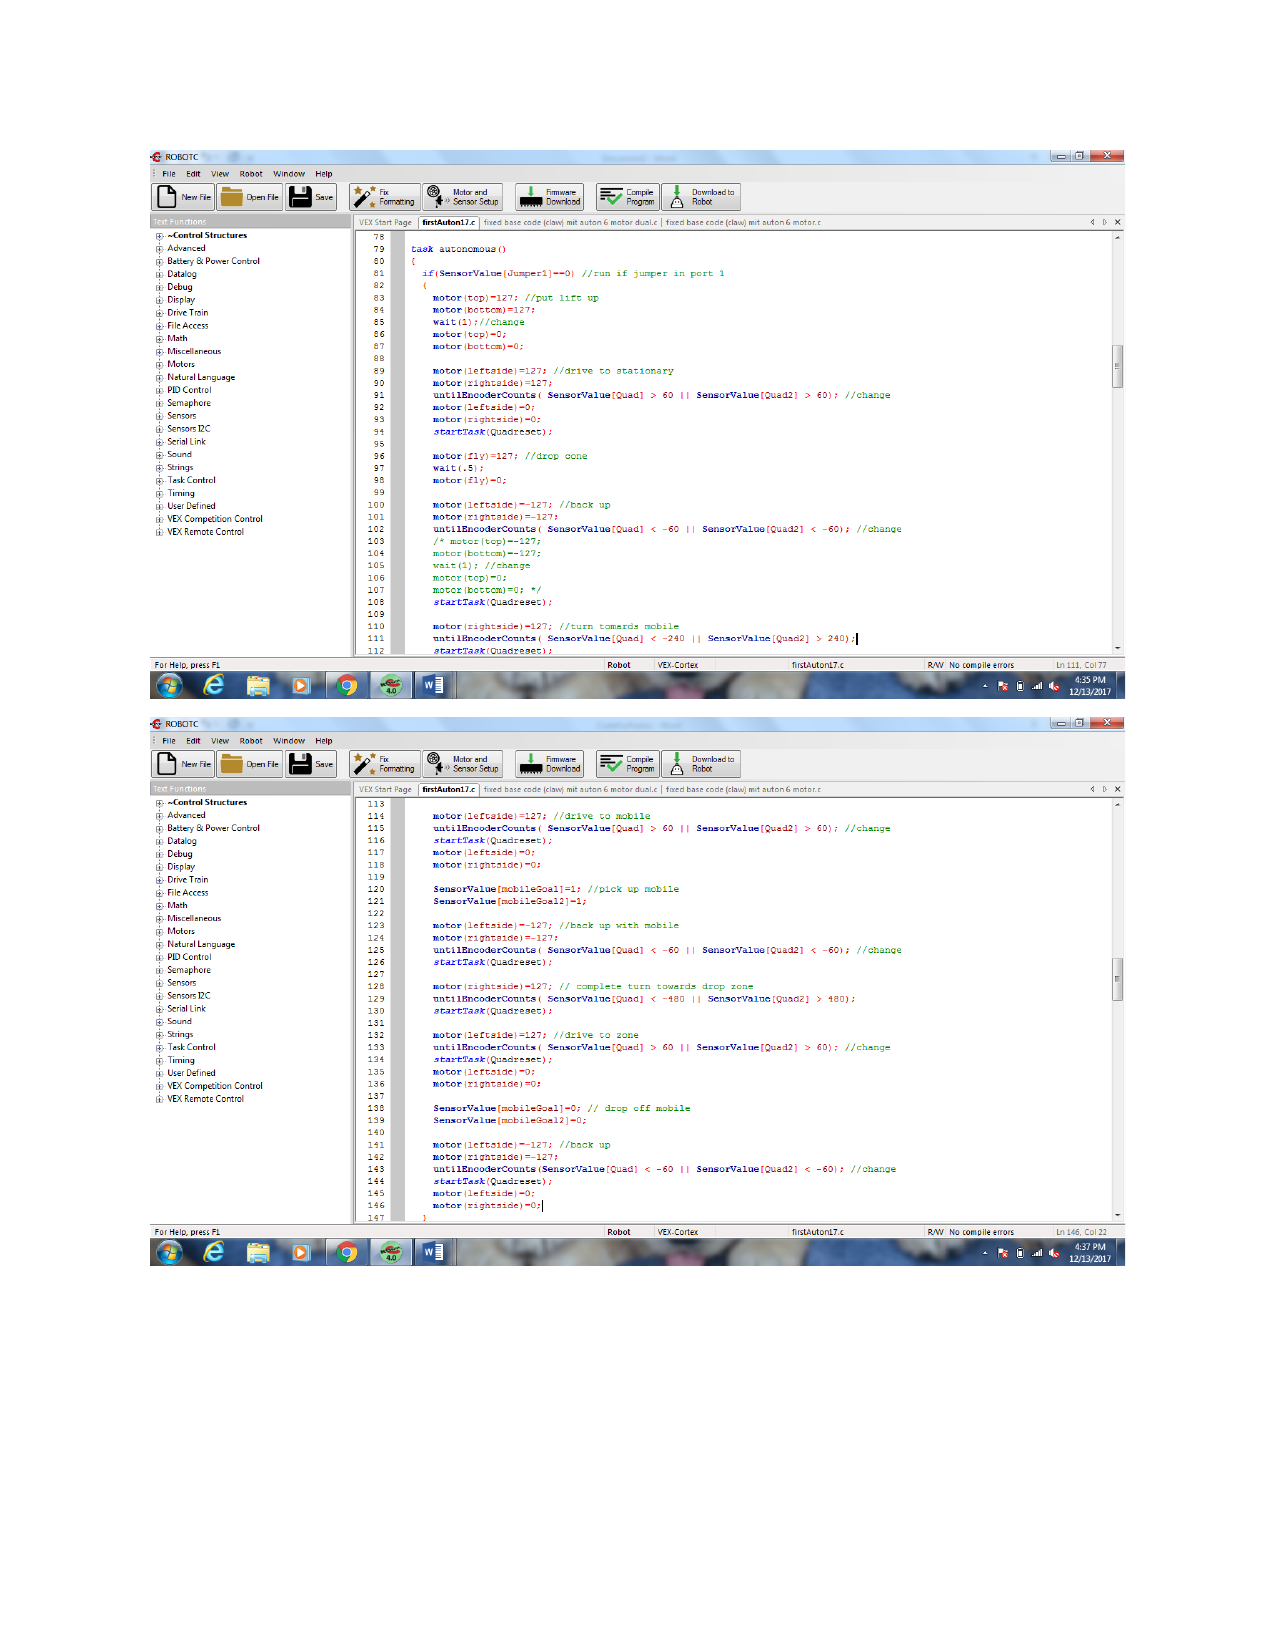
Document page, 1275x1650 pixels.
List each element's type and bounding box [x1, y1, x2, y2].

picture [150, 150, 1125, 699]
picture [150, 717, 1125, 1266]
